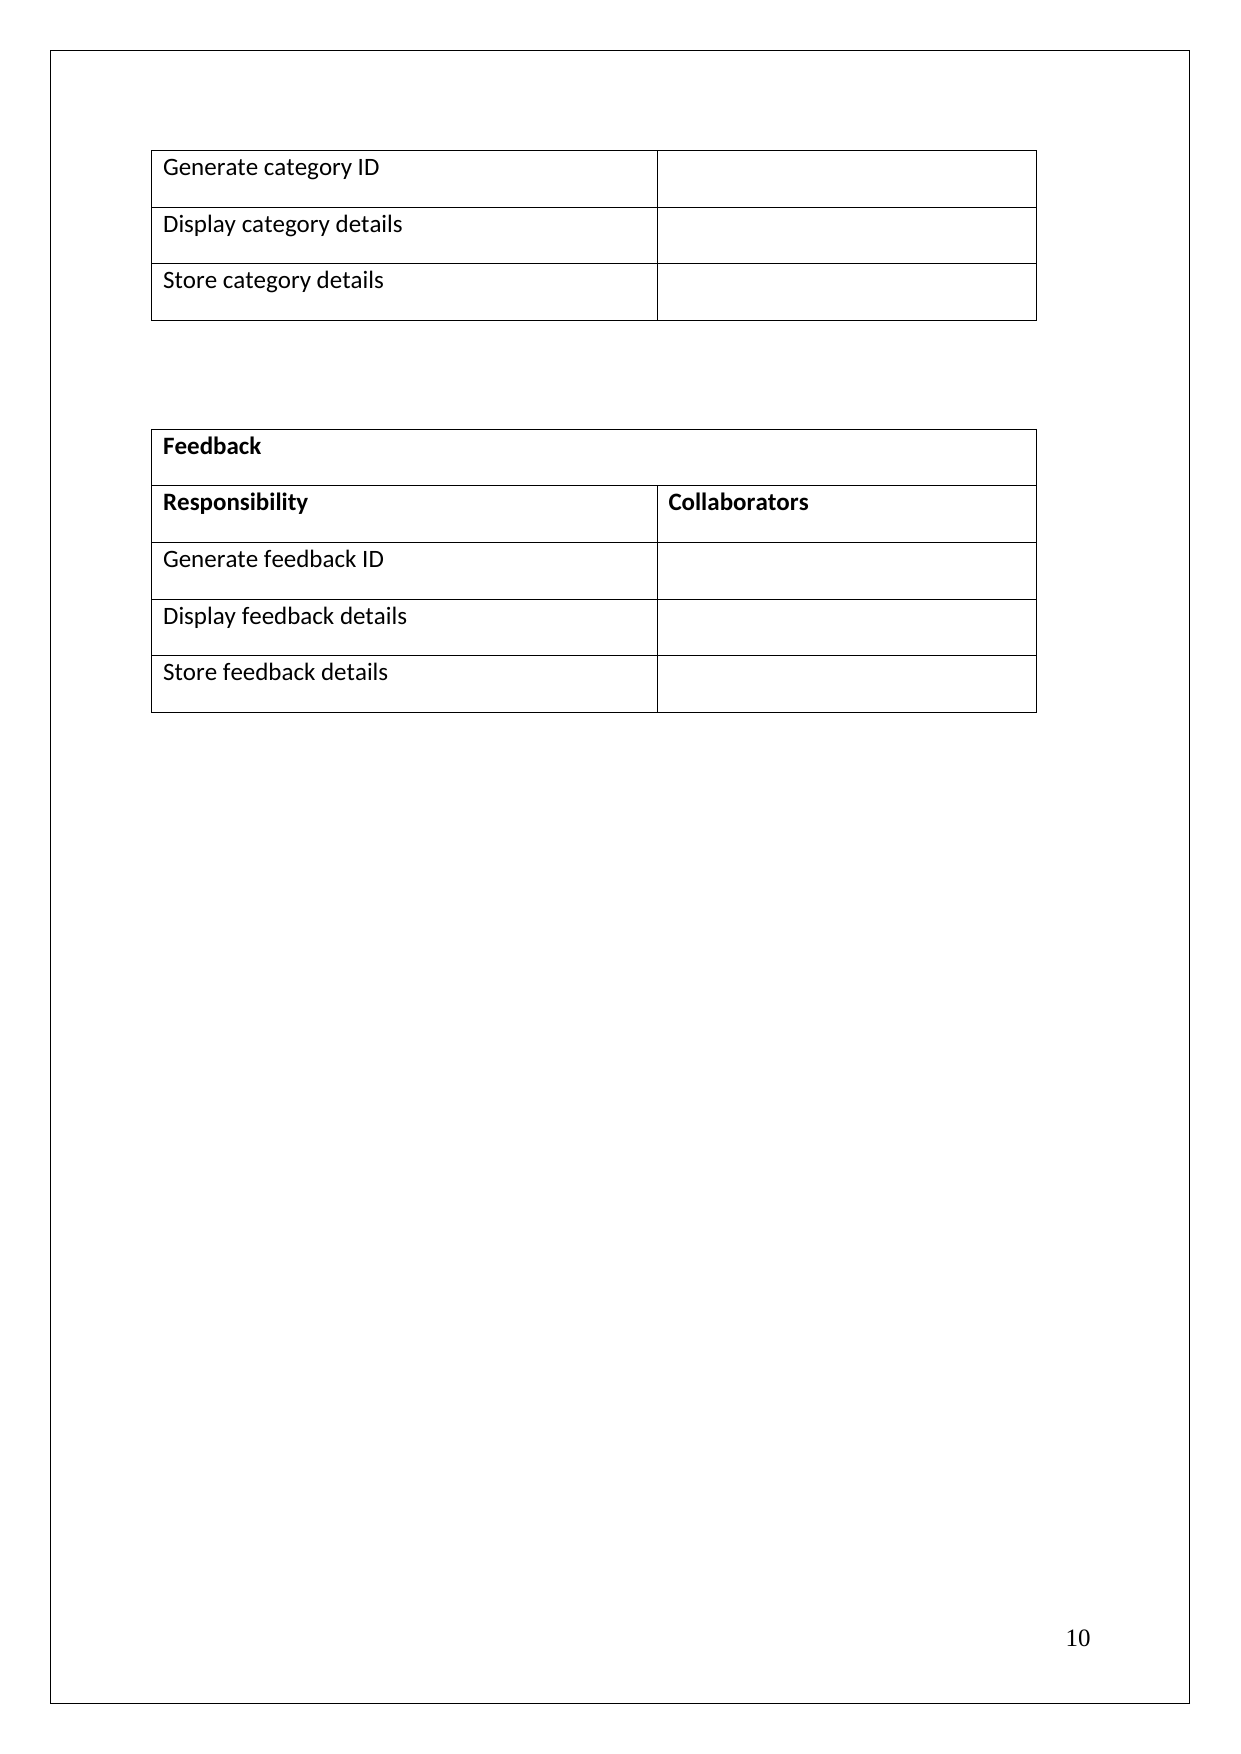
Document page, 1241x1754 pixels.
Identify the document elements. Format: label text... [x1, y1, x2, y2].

table_cell [658, 151, 1036, 207]
table_cell [658, 656, 1036, 712]
table_cell Generate category ID [152, 151, 657, 207]
table_cell Generate feedback ID [152, 543, 657, 599]
table_header Feedback [152, 430, 1036, 485]
table_cell Display feedback details [152, 600, 657, 655]
table_cell Responsibility [152, 486, 657, 542]
table_cell [658, 600, 1036, 655]
table_cell [658, 264, 1036, 320]
table_cell Collaborators [658, 486, 1036, 542]
table_cell Store category details [152, 264, 657, 320]
table_cell [658, 543, 1036, 599]
table_cell Store feedback details [152, 656, 657, 712]
table_cell [658, 208, 1036, 263]
table_cell Display category details [152, 208, 657, 263]
